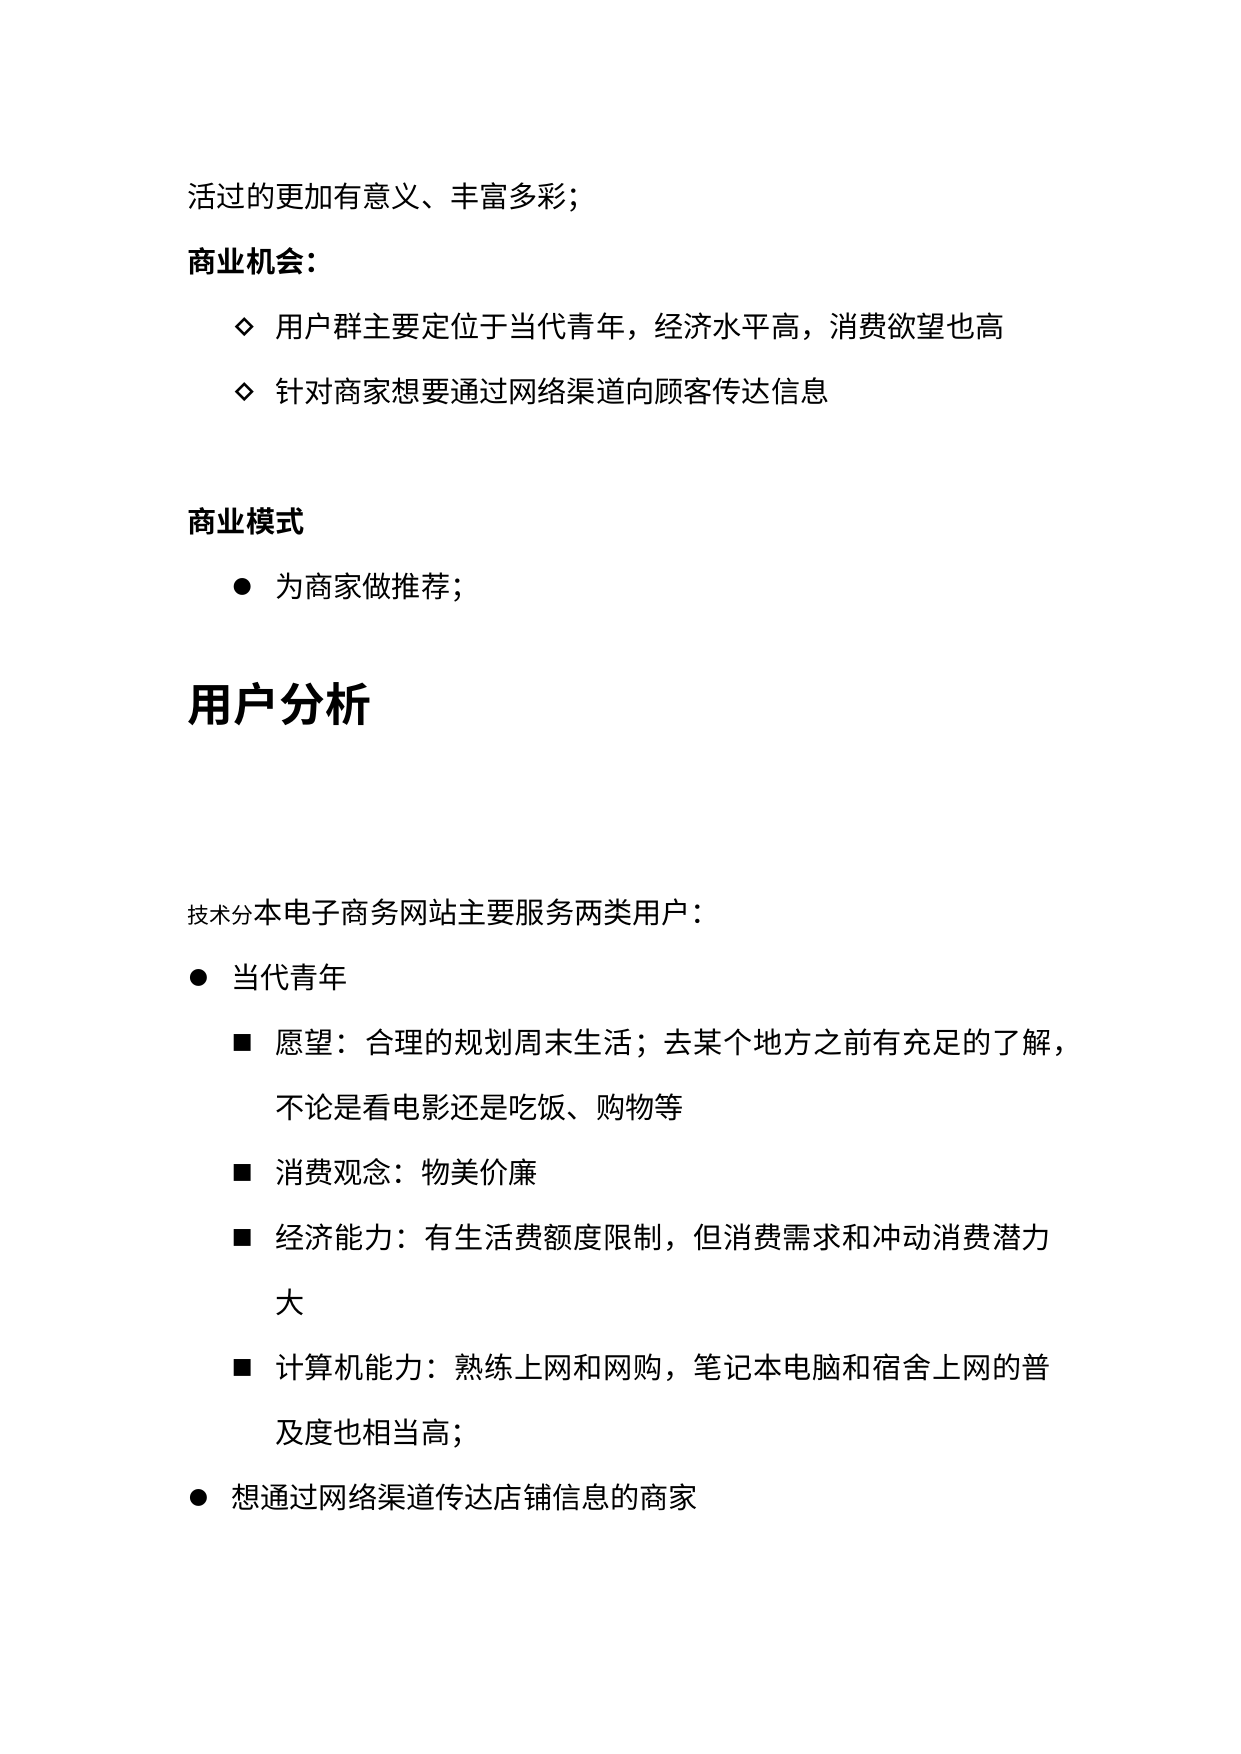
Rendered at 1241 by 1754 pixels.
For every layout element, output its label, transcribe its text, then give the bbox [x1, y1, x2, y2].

list 计算机能力：熟练上网和网购，笔记本电脑和宿舍上网的普及度也相当高； [231, 1333, 1053, 1463]
list 消费观念：物美价廉 [231, 1138, 1053, 1203]
list 用户群主要定位于当代青年，经济水平高，消费欲望也高 [231, 292, 1053, 357]
list 当代青年 [187, 943, 1053, 1008]
text 商业模式 [187, 487, 1053, 552]
subtitle 用户分析 [187, 652, 1053, 750]
text 技术分本电子商务网站主要服务两类用户： [187, 878, 1053, 943]
list 经济能力：有生活费额度限制，但消费需求和冲动消费潜力大 [231, 1203, 1053, 1333]
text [187, 162, 1053, 227]
text 商业机会： [187, 227, 1053, 292]
list 愿望：合理的规划周末生活；去某个地方之前有充足的了解，不论是看电影还是吃饭、购物等 [231, 1008, 1053, 1138]
list 想通过网络渠道传达店铺信息的商家 [187, 1463, 1053, 1528]
list 为商家做推荐； [231, 552, 1053, 617]
list 针对商家想要通过网络渠道向顾客传达信息 [231, 357, 1053, 422]
